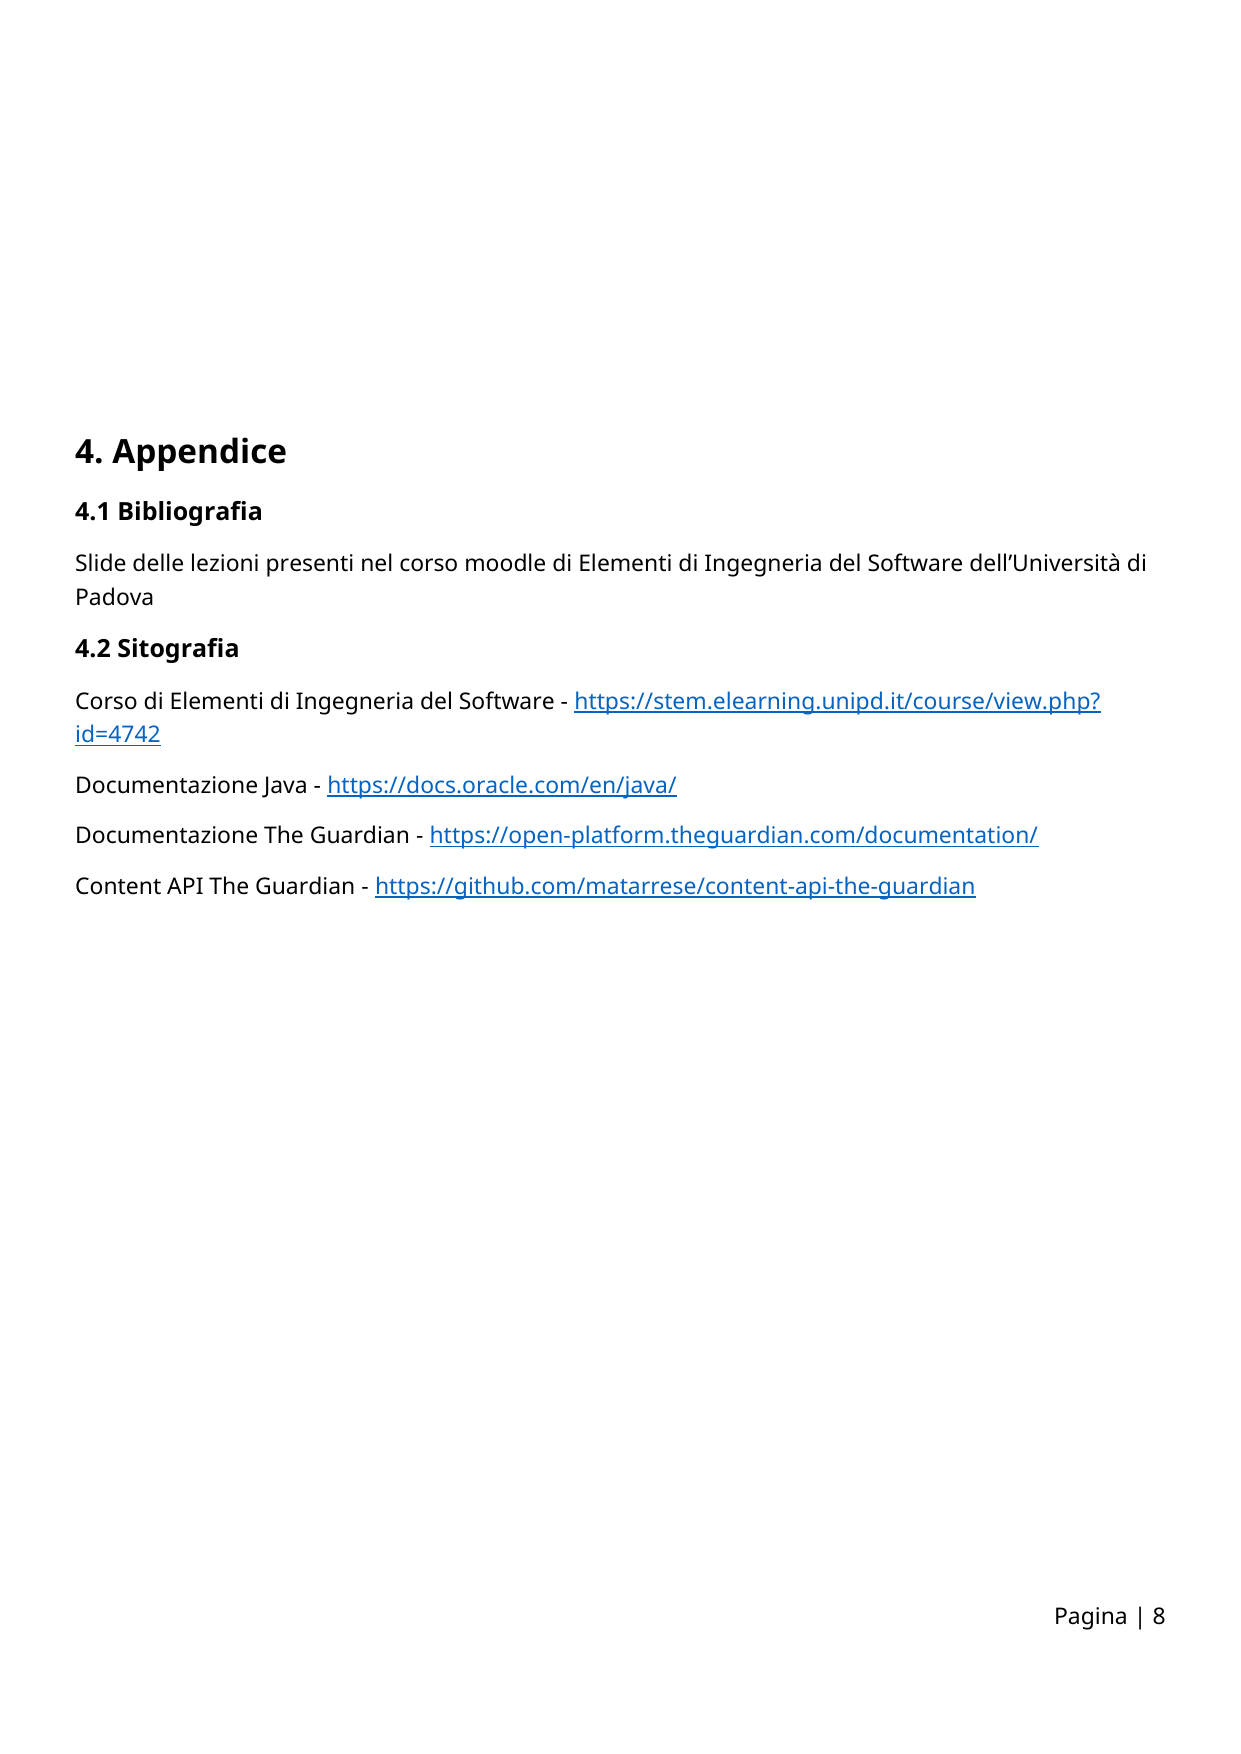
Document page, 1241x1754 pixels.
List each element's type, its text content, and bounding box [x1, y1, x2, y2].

text 4. Appendice [75, 428, 1165, 473]
text Documentazione The Guardian - https://open-platform.theguardian.com/documentation/ [75, 819, 1165, 850]
text Documentazione Java - https://docs.oracle.com/en/java/ [75, 769, 1165, 800]
text 4.1 Bibliografia [75, 493, 1165, 528]
text 4.2 Sitografia [75, 631, 1165, 665]
text Content API The Guardian - https://github.com/matarrese/content-api-the-guardian [75, 869, 1165, 901]
text Slide delle lezioni presenti nel corso moodle di Elementi di Ingegneria del Software dell’Università di Padova [75, 547, 1165, 612]
text Corso di Elementi di Ingegneria del Software - https://stem.elearning.unipd.it/course/view.php?id=4742 [75, 684, 1165, 749]
